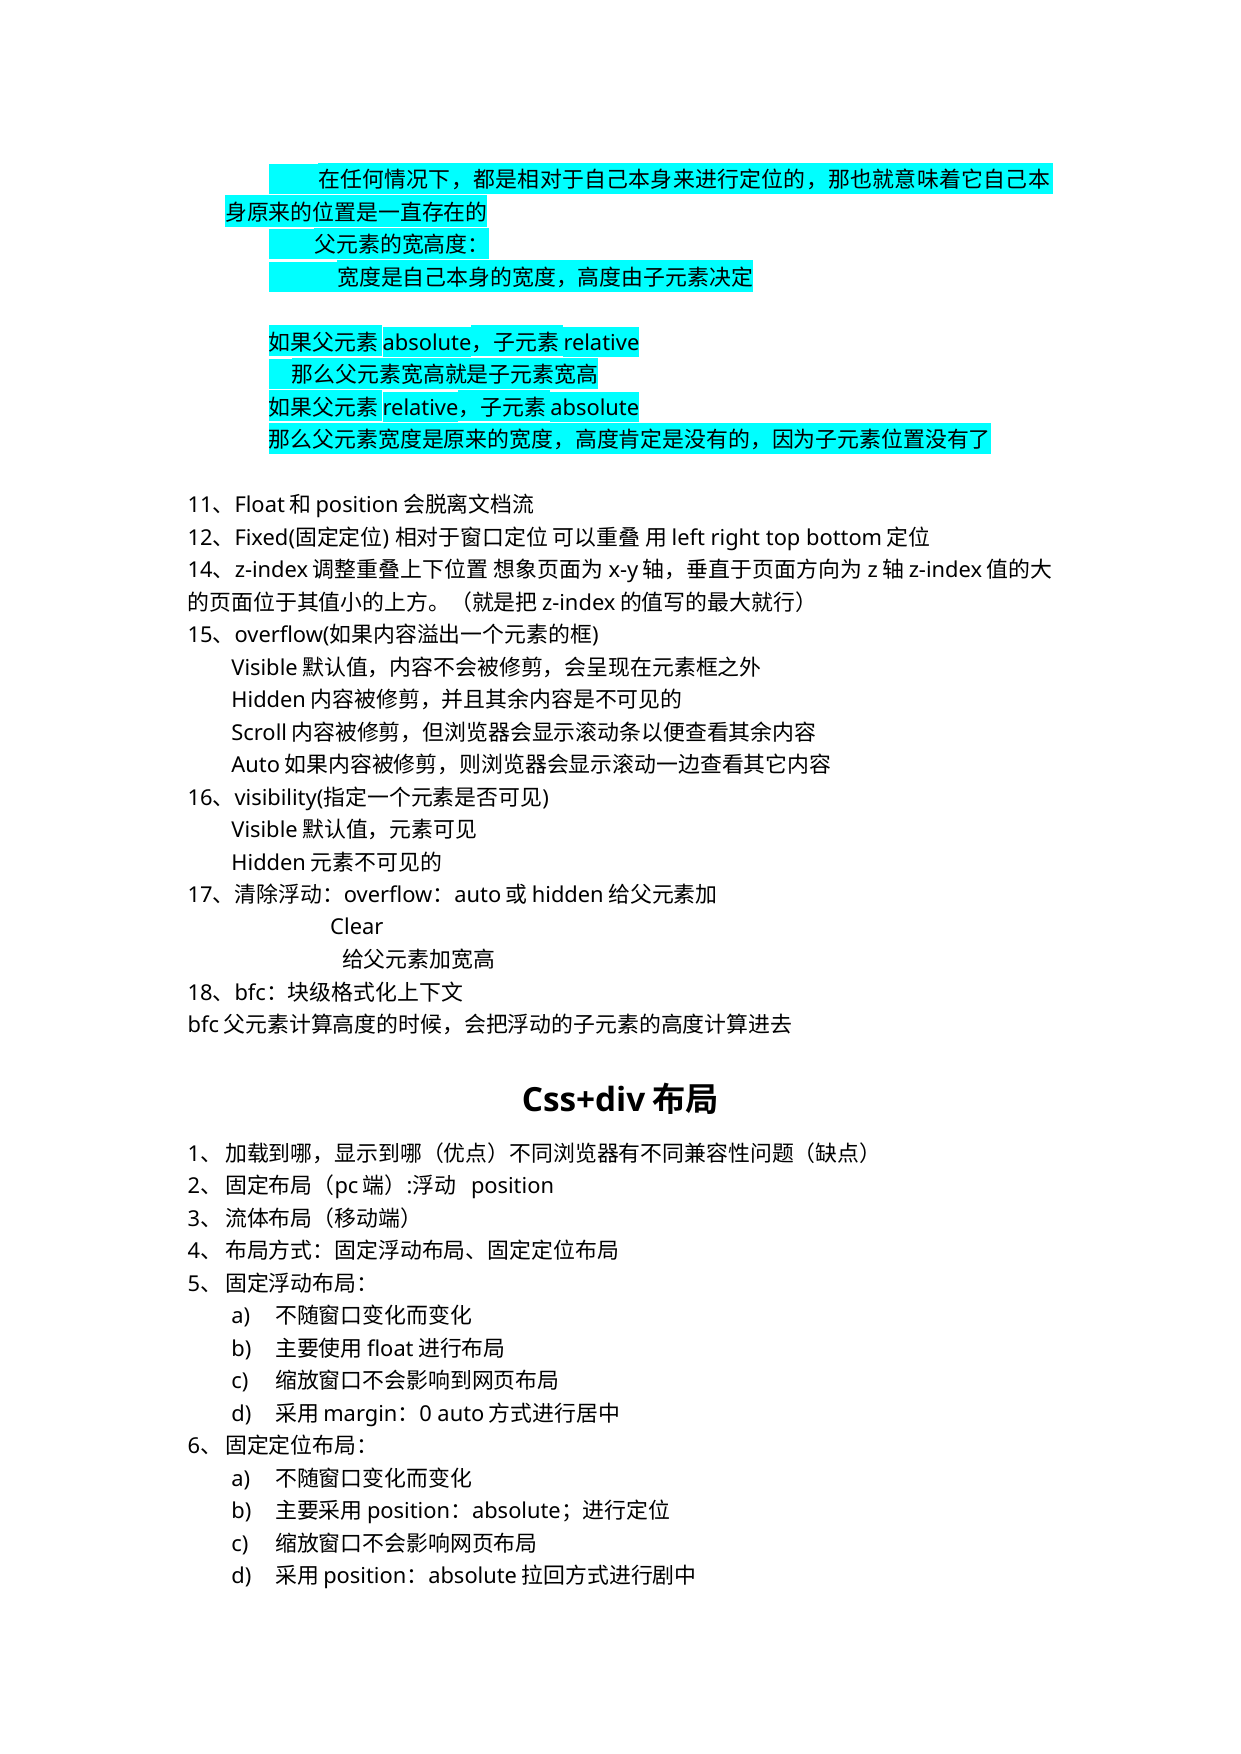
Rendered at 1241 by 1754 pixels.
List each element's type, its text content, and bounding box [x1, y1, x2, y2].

list 给父元素加宽高 [225, 942, 1053, 974]
list 那么父元素宽度是原来的宽度，高度肯定是没有的，因为子元素位置没有了 [225, 422, 1053, 454]
text Hidden元素不可见的 [187, 844, 1053, 877]
list 布局方式：固定浮动布局、固定定位布局 [187, 1233, 1053, 1266]
list 固定布局（pc端）:浮动 position [187, 1168, 1053, 1201]
list 父元素的宽高度： [225, 227, 1053, 259]
list 流体布局（移动端） [187, 1201, 1053, 1233]
list 缩放窗口不会影响网页布局 [231, 1526, 1053, 1558]
text 12、Fixed(固定定位) 相对于窗口定位 可以重叠 用left right top bottom定位 [187, 519, 1053, 552]
list 固定定位布局： [187, 1428, 1053, 1461]
text Visible默认值，内容不会被修剪，会呈现在元素框之外 [187, 649, 1053, 682]
title Css+div布局 [187, 1064, 1053, 1129]
text Auto如果内容被修剪，则浏览器会显示滚动一边查看其它内容 [187, 747, 1053, 779]
text bfc父元素计算高度的时候，会把浮动的子元素的高度计算进去 [187, 1007, 1053, 1039]
list 固定浮动布局： [187, 1266, 1053, 1298]
text 15、overflow(如果内容溢出一个元素的框) [187, 617, 1053, 649]
text 16、visibility(指定一个元素是否可见) [187, 779, 1053, 812]
list 如果父元素absolute，子元素relative [225, 324, 1053, 357]
text 14、z-index调整重叠上下位置 想象页面为x-y轴，垂直于页面方向为z轴z-index值的大的页面位于其值小的上方。（就是把z-index的值写的最大就行） [187, 552, 1053, 617]
text 17、清除浮动：overflow：auto或hidden给父元素加 [187, 877, 1053, 909]
text 18、bfc：块级格式化上下文 [187, 974, 1053, 1007]
text Scroll内容被修剪，但浏览器会显示滚动条以便查看其余内容 [187, 714, 1053, 747]
list 如果父元素relative，子元素absolute [225, 389, 1053, 422]
list 采用position：absolute拉回方式进行剧中 [231, 1558, 1053, 1591]
text Visible默认值，元素可见 [187, 812, 1053, 844]
list 主要使用float进行布局 [231, 1331, 1053, 1363]
text 11、Float和position会脱离文档流 [187, 487, 1053, 519]
list 缩放窗口不会影响到网页布局 [231, 1363, 1053, 1396]
list 那么父元素宽高就是子元素宽高 [225, 357, 1053, 389]
text Hidden内容被修剪，并且其余内容是不可见的 [187, 682, 1053, 714]
list 不随窗口变化而变化 [231, 1298, 1053, 1331]
list 不随窗口变化而变化 [231, 1461, 1053, 1493]
list 在任何情况下，都是相对于自己本身来进行定位的，那也就意味着它自己本身原来的位置是一直存在的 [225, 162, 1053, 227]
list 加载到哪，显示到哪（优点）不同浏览器有不同兼容性问题（缺点） [187, 1136, 1053, 1168]
list 主要采用position：absolute；进行定位 [231, 1493, 1053, 1526]
list Clear [225, 909, 1053, 942]
list 采用margin：0 auto方式进行居中 [231, 1396, 1053, 1428]
list 宽度是自己本身的宽度，高度由子元素决定 [225, 259, 1053, 292]
